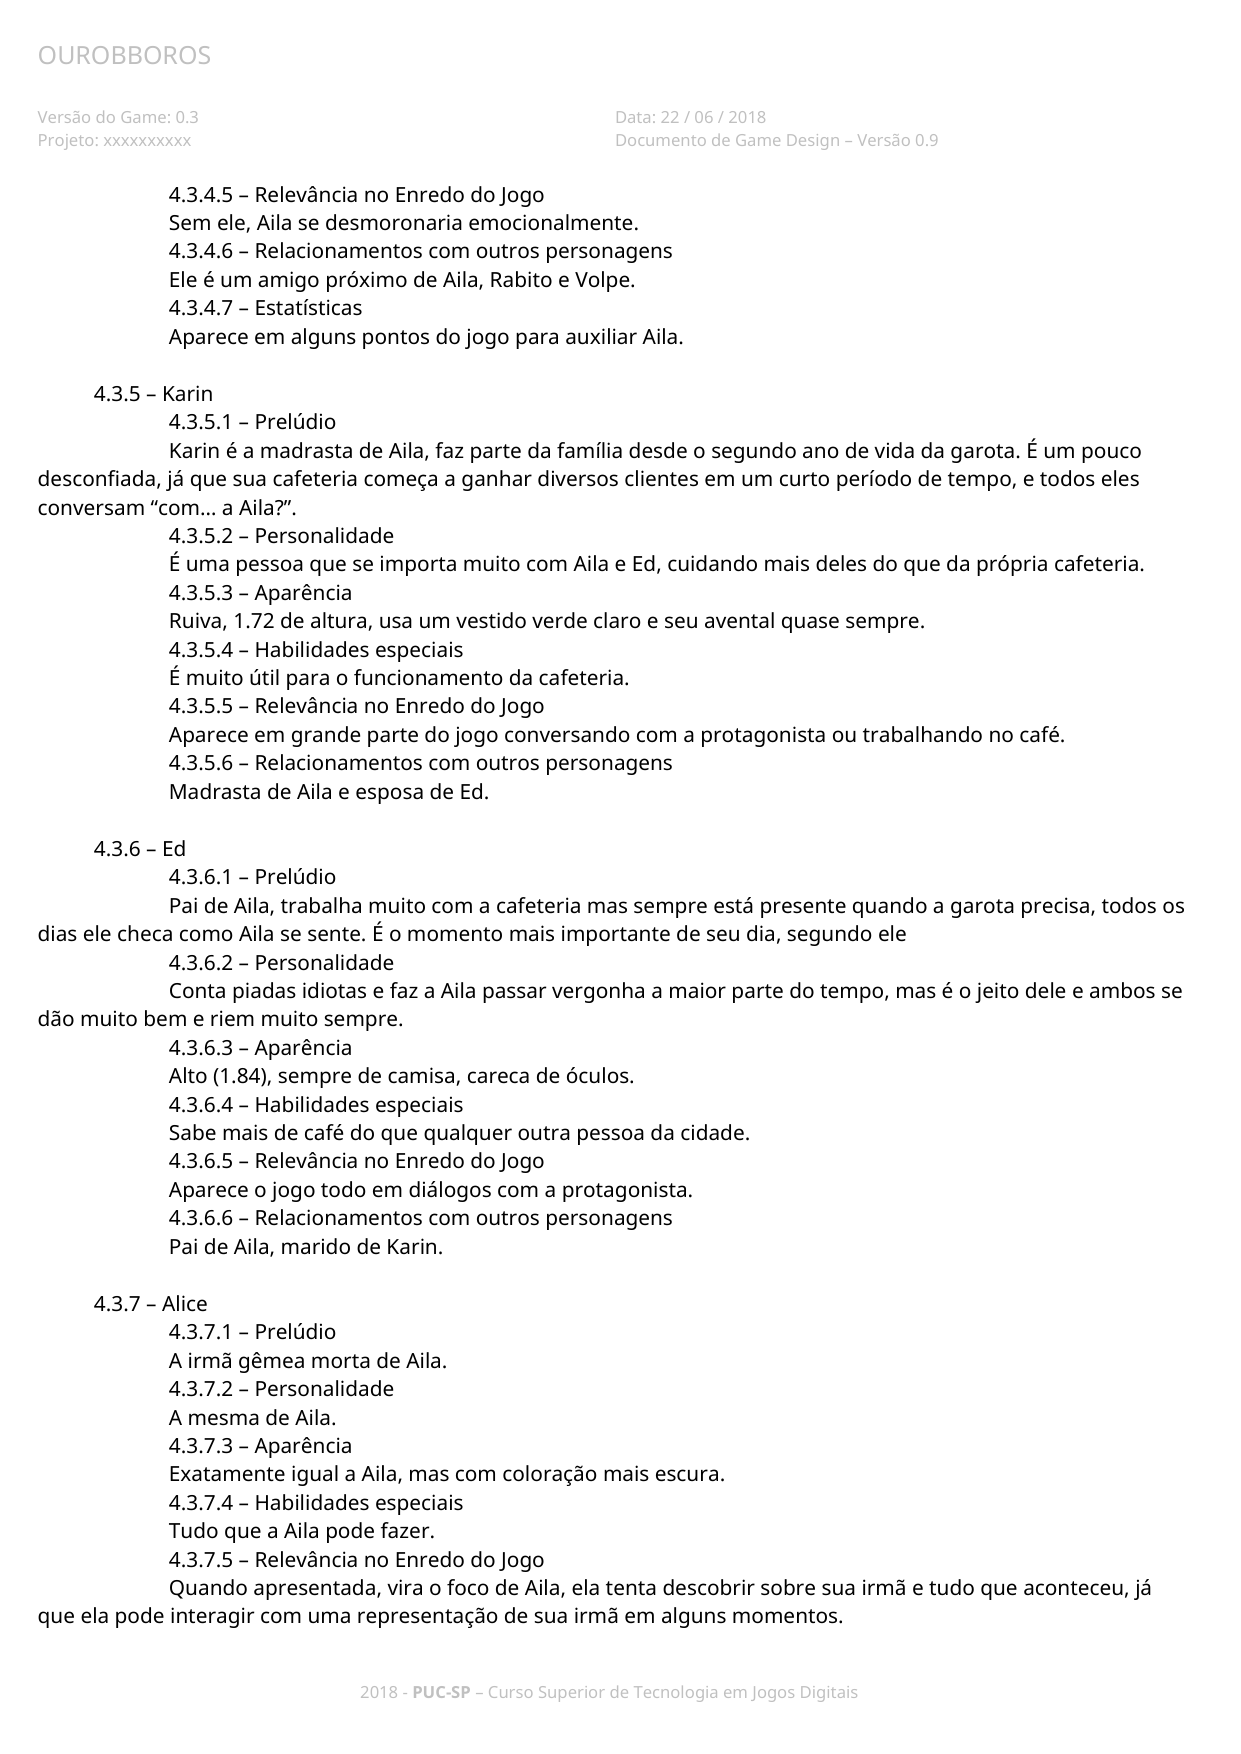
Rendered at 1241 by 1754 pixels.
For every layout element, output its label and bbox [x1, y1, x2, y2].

table_cell [26, 180, 1203, 1630]
